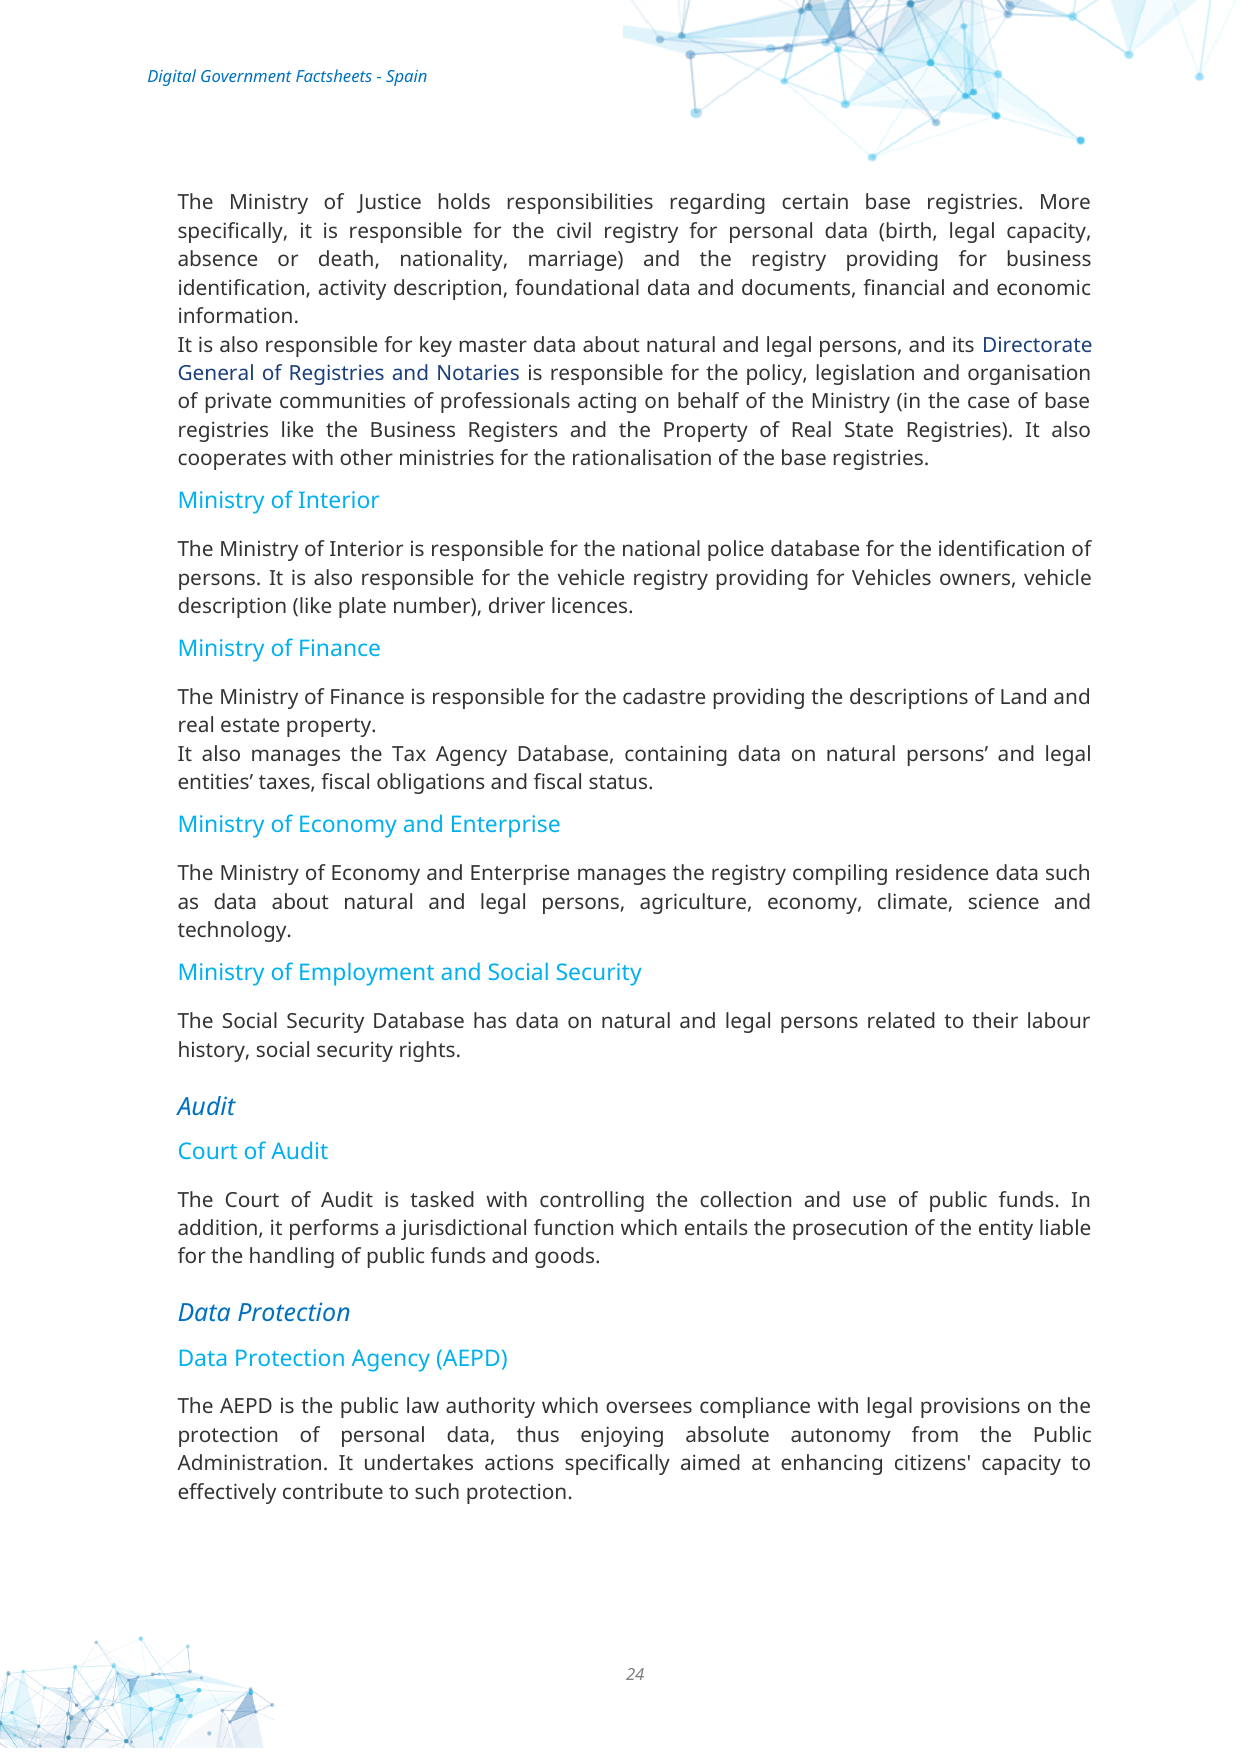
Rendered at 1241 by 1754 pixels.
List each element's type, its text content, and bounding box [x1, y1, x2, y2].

text It is also responsible for key master data about natural and legal persons, and its Directorate General of Registries and Notaries is responsible for the policy, legislation and organisation of private communities of professionals acting on behalf of the Ministry (in the case of base registries like the Business Registers and the Property of Real State Registries). It also cooperates with other ministries for the rationalisation of the base registries. [177, 330, 1092, 472]
subtitle Ministry of Finance [177, 632, 1092, 663]
text The Court of Audit is tasked with controlling the collection and use of public funds. In addition, it performs a jurisdictional function which entails the prosecution of the entity liable for the handling of public funds and goods. [177, 1185, 1092, 1270]
text The Ministry of Economy and Enterprise manages the registry compiling residence data such as data about natural and legal persons, agriculture, economy, climate, science and technology. [177, 858, 1092, 944]
subtitle Court of Audit [177, 1135, 1092, 1166]
subtitle Ministry of Economy and Enterprise [177, 808, 1092, 840]
text It also manages the Tax Agency Database, containing data on natural persons’ and legal entities’ taxes, fiscal obligations and fiscal status. [177, 739, 1092, 796]
subtitle Ministry of Employment and Social Security [177, 956, 1092, 987]
subtitle Data Protection [177, 1295, 1092, 1329]
subtitle Ministry of Interior [177, 484, 1092, 516]
subtitle Audit [177, 1088, 1092, 1122]
text The Ministry of Justice holds responsibilities regarding certain base registries. More specifically, it is responsible for the civil registry for personal data (birth, legal capacity, absence or death, nationality, marriage) and the registry providing for business identification, activity description, foundational data and documents, financial and economic information. [177, 187, 1092, 330]
text The Ministry of Interior is responsible for the national police database for the identification of persons. It is also responsible for the vehicle registry providing for Vehicles owners, vehicle description (like plate number), driver licences. [177, 534, 1092, 620]
text The Social Security Database has data on natural and legal persons related to their labour history, social security rights. [177, 1006, 1092, 1063]
text The AEPD is the public law authority which oversees compliance with legal provisions on the protection of personal data, thus enjoying absolute autonomy from the Public Administration. It undertakes actions specifically aimed at enhancing citizens' capacity to effectively contribute to such protection. [177, 1392, 1092, 1505]
text The Ministry of Finance is responsible for the cadastre providing the descriptions of Land and real estate property. [177, 682, 1092, 739]
subtitle Data Protection Agency (AEPD) [177, 1342, 1092, 1373]
